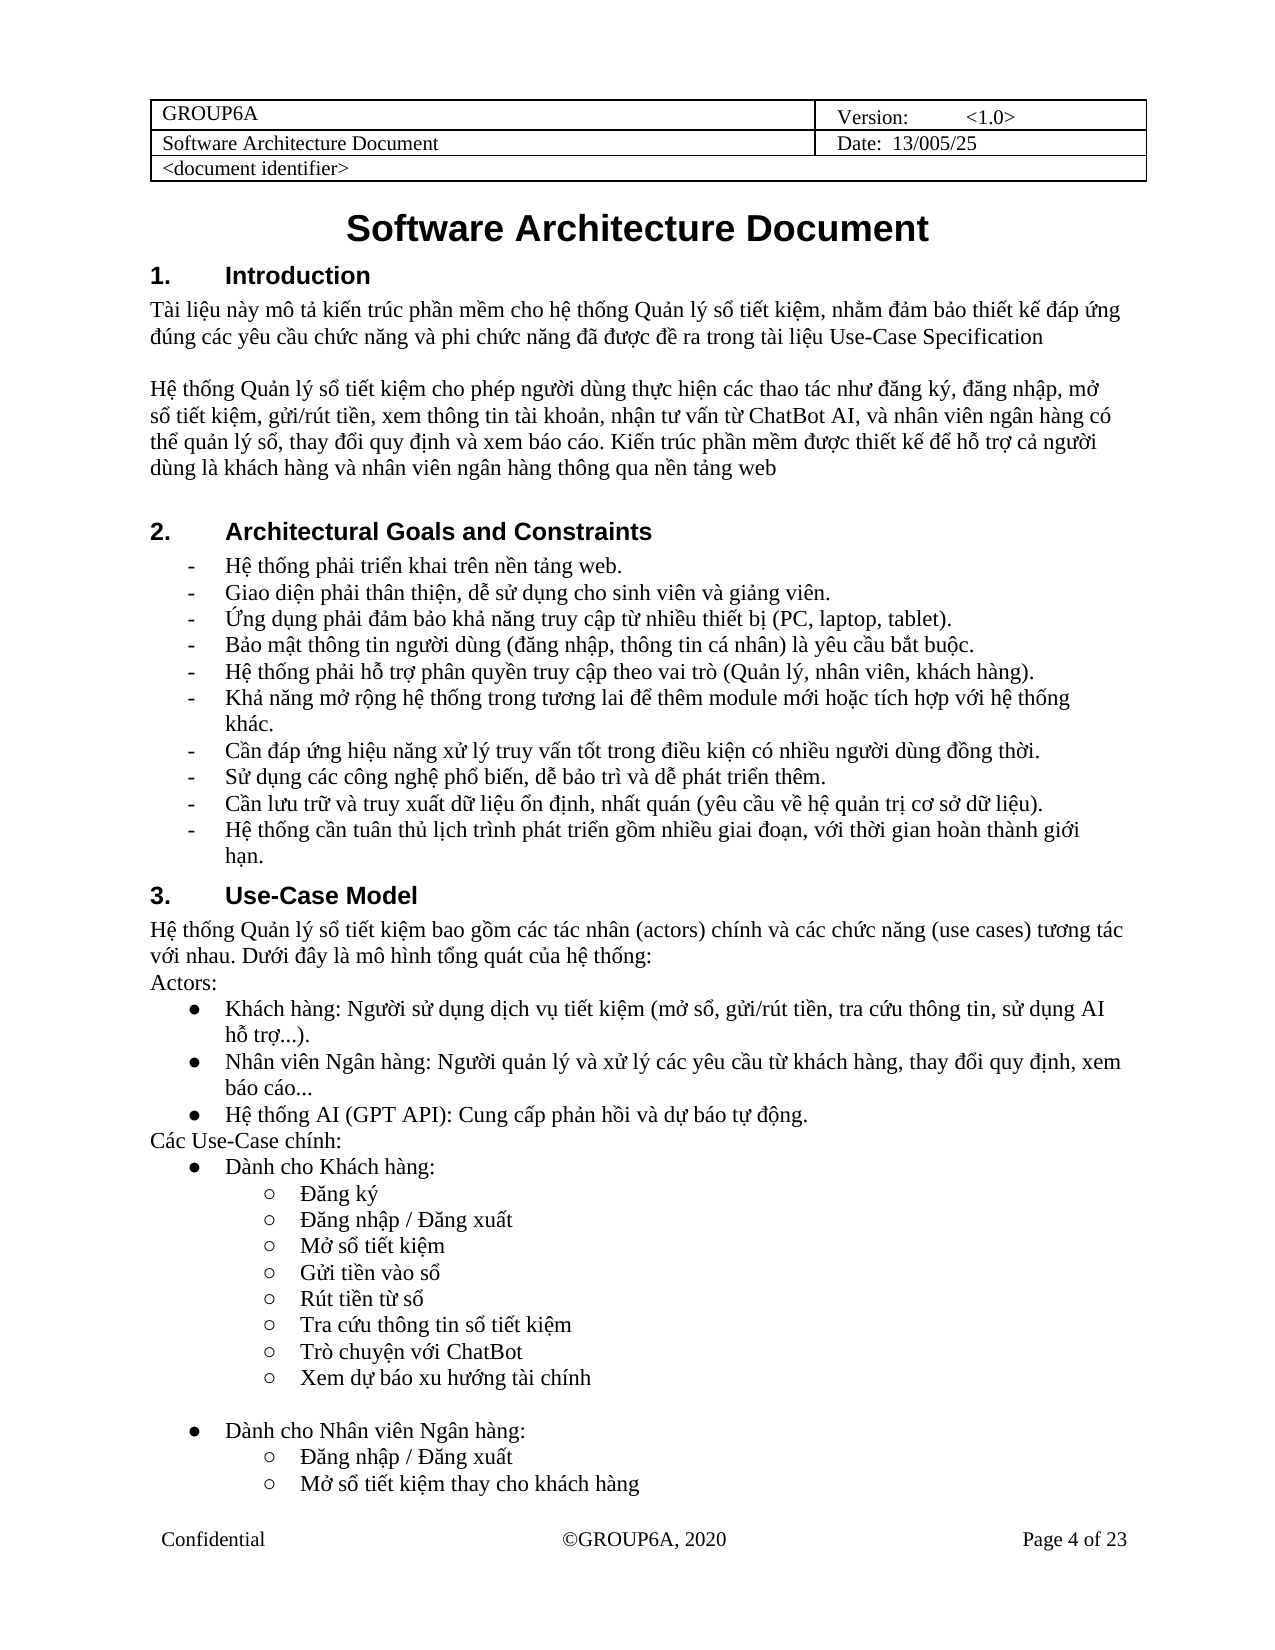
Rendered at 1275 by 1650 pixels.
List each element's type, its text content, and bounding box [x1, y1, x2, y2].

list Hệ thống cần tuân thủ lịch trình phát triển gồm nhiều giai đoạn, với thời gian hoàn thành giới hạn. [187, 816, 1125, 869]
subtitle Architectural Goals and Constraints [150, 517, 1125, 546]
list Đăng nhập / Đăng xuất [262, 1443, 1125, 1469]
title Software Architecture Document [150, 206, 1125, 249]
text Hệ thống Quản lý sổ tiết kiệm cho phép người dùng thực hiện các thao tác như đăng ký, đăng nhập, mở sổ tiết kiệm, gửi/rút tiền, xem thông tin tài khoản, nhận tư vấn từ ChatBot AI, và nhân viên ngân hàng có thể quản lý sổ, thay đổi quy định và xem báo cáo. Kiến trúc phần mềm được thiết kế để hỗ trợ cả người dùng là khách hàng và nhân viên ngân hàng thông qua nền tảng web [150, 375, 1125, 481]
list Khả năng mở rộng hệ thống trong tương lai để thêm module mới hoặc tích hợp với hệ thống khác. [187, 684, 1125, 737]
list Khách hàng: Người sử dụng dịch vụ tiết kiệm (mở sổ, gửi/rút tiền, tra cứu thông tin, sử dụng AI hỗ trợ...). [187, 995, 1125, 1048]
text Actors: [150, 969, 1125, 995]
text Hệ thống Quản lý sổ tiết kiệm bao gồm các tác nhân (actors) chính và các chức năng (use cases) tương tác với nhau. Dưới đây là mô hình tổng quát của hệ thống: [150, 916, 1125, 969]
list Bảo mật thông tin người dùng (đăng nhập, thông tin cá nhân) là yêu cầu bắt buộc. [187, 631, 1125, 658]
list Tra cứu thông tin sổ tiết kiệm [262, 1311, 1125, 1338]
list Gửi tiền vào sổ [262, 1259, 1125, 1285]
list Hệ thống phải hỗ trợ phân quyền truy cập theo vai trò (Quản lý, nhân viên, khách hàng). [187, 658, 1125, 684]
list Giao diện phải thân thiện, dễ sử dụng cho sinh viên và giảng viên. [187, 579, 1125, 605]
list Cần lưu trữ và truy xuất dữ liệu ổn định, nhất quán (yêu cầu về hệ quản trị cơ sở dữ liệu). [187, 789, 1125, 816]
subtitle Introduction [150, 261, 1125, 290]
list Nhân viên Ngân hàng: Người quản lý và xử lý các yêu cầu từ khách hàng, thay đổi quy định, xem báo cáo... [187, 1048, 1125, 1101]
list Dành cho Khách hàng: [187, 1153, 1125, 1180]
list Mở sổ tiết kiệm thay cho khách hàng [262, 1469, 1125, 1496]
list Hệ thống phải triển khai trên nền tảng web. [187, 552, 1125, 579]
list Dành cho Nhân viên Ngân hàng: [187, 1417, 1125, 1443]
list Ứng dụng phải đảm bảo khả năng truy cập từ nhiều thiết bị (PC, laptop, tablet). [187, 605, 1125, 631]
text Các Use-Case chính: [150, 1127, 1125, 1153]
list Xem dự báo xu hướng tài chính [262, 1364, 1125, 1391]
list Rút tiền từ sổ [262, 1285, 1125, 1311]
subtitle Use-Case Model [150, 881, 1125, 910]
list Trò chuyện với ChatBot [262, 1338, 1125, 1364]
list Sử dụng các công nghệ phổ biến, dễ bảo trì và dễ phát triển thêm. [187, 763, 1125, 789]
list Hệ thống AI (GPT API): Cung cấp phản hồi và dự báo tự động. [187, 1101, 1125, 1127]
list Đăng ký [262, 1180, 1125, 1206]
list Cần đáp ứng hiệu năng xử lý truy vấn tốt trong điều kiện có nhiều người dùng đồng thời. [187, 737, 1125, 763]
list Mở sổ tiết kiệm [262, 1232, 1125, 1259]
text Tài liệu này mô tả kiến trúc phần mềm cho hệ thống Quản lý sổ tiết kiệm, nhằm đảm bảo thiết kế đáp ứng đúng các yêu cầu chức năng và phi chức năng đã được đề ra trong tài liệu Use-Case Specification [150, 296, 1125, 349]
list Đăng nhập / Đăng xuất [262, 1206, 1125, 1232]
